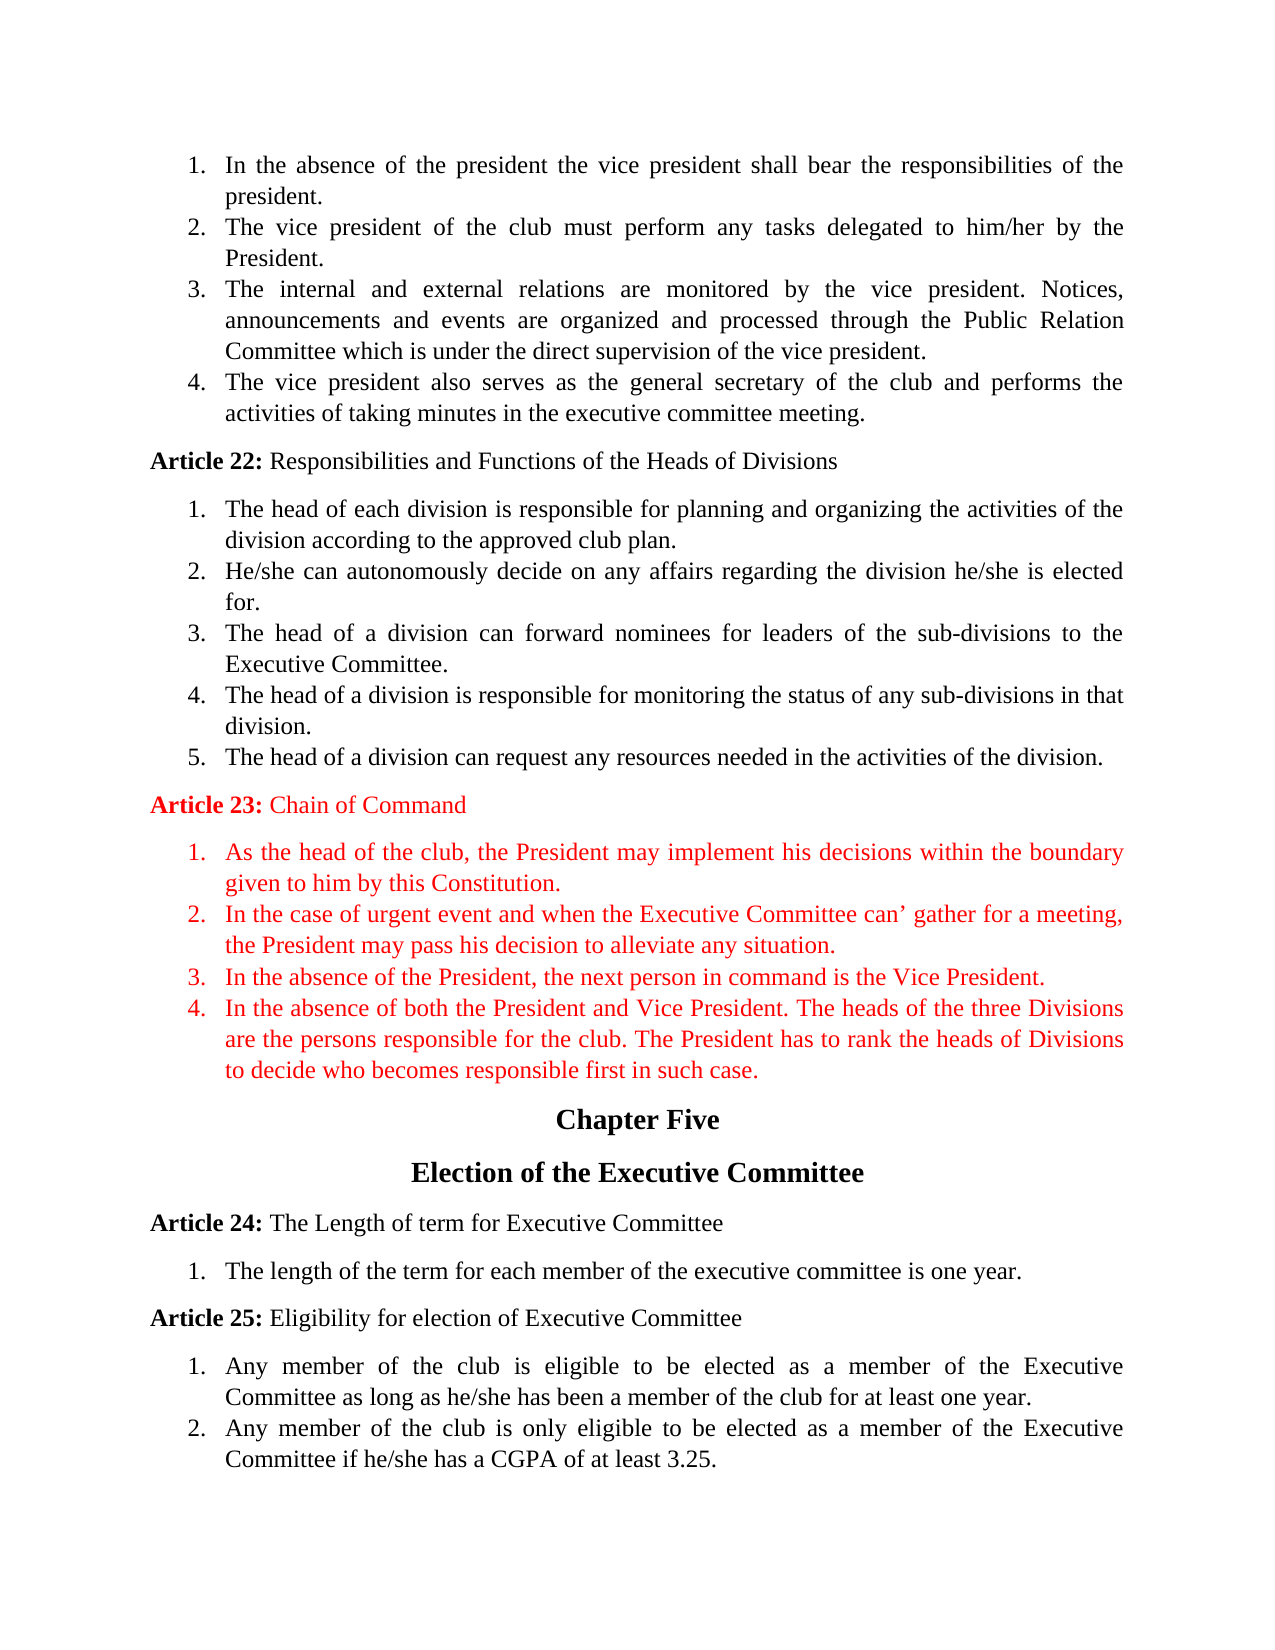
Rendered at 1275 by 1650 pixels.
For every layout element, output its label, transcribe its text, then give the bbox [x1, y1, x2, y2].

list The head of a division is responsible for monitoring the status of any sub-divisions in that division. [187, 680, 1125, 740]
list As the head of the club, the President may implement his decisions within the boundary given to him by this Constitution. [187, 837, 1125, 897]
list Any member of the club is only eligible to be elected as a member of the Executive Committee if he/she has a CGPA of at least 3.25. [187, 1413, 1125, 1473]
list In the absence of the president the vice president shall bear the responsibilities of the president. [187, 150, 1125, 210]
list The head of a division can request any resources needed in the activities of the division. [187, 742, 1125, 771]
text Chapter Five [150, 1102, 1125, 1136]
list The length of the term for each member of the executive committee is one year. [187, 1256, 1125, 1284]
text Article 22: Responsibilities and Functions of the Heads of Divisions [150, 446, 1125, 475]
list Any member of the club is eligible to be elected as a member of the Executive Committee as long as he/she has been a member of the club for at least one year. [187, 1351, 1125, 1411]
list He/she can autonomously decide on any affairs regarding the division he/she is elected for. [187, 556, 1125, 616]
list The head of a division can forward nominees for leaders of the sub-divisions to the Executive Committee. [187, 618, 1125, 678]
list The internal and external relations are monitored by the vice president. Notices, announcements and events are organized and processed through the Public Relation Committee which is under the direct supervision of the vice president. [187, 274, 1125, 365]
list The head of each division is responsible for planning and organizing the activities of the division according to the approved club plan. [187, 494, 1125, 553]
text Article 23: Chain of Command [150, 790, 1125, 818]
text Article 25: Eligibility for election of Executive Committee [150, 1303, 1125, 1332]
text Article 24: The Length of term for Executive Committee [150, 1208, 1125, 1237]
list The vice president of the club must perform any tasks delegated to him/her by the President. [187, 212, 1125, 272]
list In the absence of both the President and Vice President. The heads of the three Divisions are the persons responsible for the club. The President has to rank the heads of Divisions to decide who becomes responsible first in such case. [187, 993, 1125, 1083]
text Election of the Executive Committee [150, 1155, 1125, 1189]
list In the absence of the President, the next person in command is the Vice President. [187, 962, 1125, 990]
list In the case of urgent event and when the Executive Committee can’ gather for a meeting, the President may pass his decision to alleviate any situation. [187, 899, 1125, 959]
list The vice president also serves as the general secretary of the club and performs the activities of taking minutes in the executive committee meeting. [187, 367, 1125, 427]
